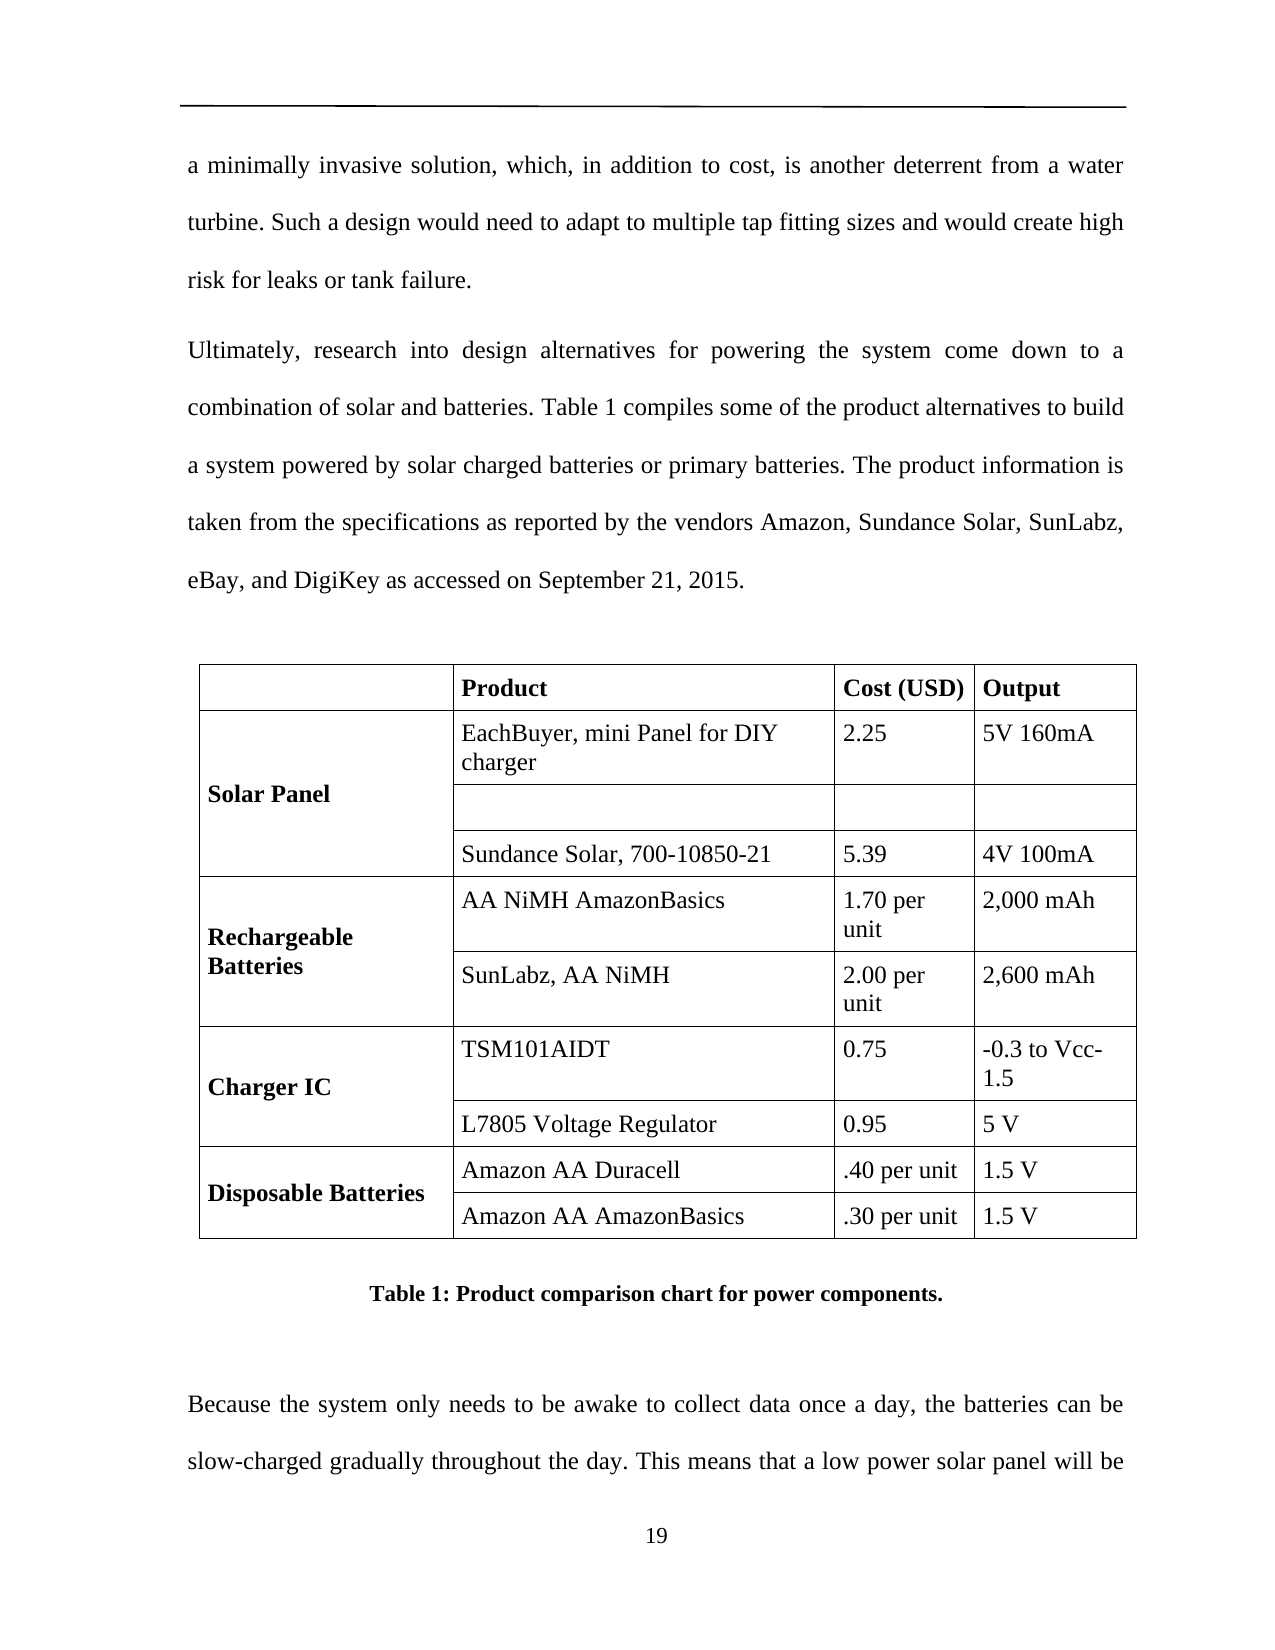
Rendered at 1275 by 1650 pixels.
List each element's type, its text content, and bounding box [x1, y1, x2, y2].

table_cell 1.70 per unit [835, 877, 974, 951]
table_cell [835, 785, 974, 830]
table_cell -0.3 to Vcc-1.5 [975, 1027, 1136, 1100]
table_cell 2,000 mAh [975, 877, 1136, 951]
table_cell 4V 100mA [975, 831, 1136, 876]
table_cell 2,600 mAh [975, 952, 1136, 1026]
table_header Product [454, 665, 834, 710]
table_cell Rechargeable Batteries [200, 877, 453, 1026]
table_cell 1.5 V [975, 1193, 1136, 1238]
table_cell AA NiMH AmazonBasics [454, 877, 834, 951]
table_cell 1.5 V [975, 1147, 1136, 1192]
table_cell 0.75 [835, 1027, 974, 1100]
table_cell Sundance Solar, 700-10850-21 [454, 831, 834, 876]
table_cell 2.00 per unit [835, 952, 974, 1026]
table_cell Amazon AA Duracell [454, 1147, 834, 1192]
text Table 1: Product comparison chart for power components. [187, 1280, 1125, 1306]
table_cell Amazon AA AmazonBasics [454, 1193, 834, 1238]
table_cell [454, 785, 834, 830]
table_cell [975, 785, 1136, 830]
table_cell Disposable Batteries [200, 1147, 453, 1238]
table_cell Solar Panel [200, 711, 453, 876]
table_cell .40 per unit [835, 1147, 974, 1192]
table_cell 5 V [975, 1101, 1136, 1146]
table_cell Charger IC [200, 1027, 453, 1146]
table_cell L7805 Voltage Regulator [454, 1101, 834, 1146]
table_cell 2.25 [835, 711, 974, 784]
table_cell EachBuyer, mini Panel for DIY charger [454, 711, 834, 784]
table_header Output [975, 665, 1136, 710]
table_cell SunLabz, AA NiMH [454, 952, 834, 1026]
table_cell .30 per unit [835, 1193, 974, 1238]
table_header Cost (USD) [835, 665, 974, 710]
table_header [200, 665, 453, 710]
table_cell 0.95 [835, 1101, 974, 1146]
table_cell 5.39 [835, 831, 974, 876]
table_cell 5V 160mA [975, 711, 1136, 784]
table_cell TSM101AIDT [454, 1027, 834, 1100]
text Ultimately, research into design alternatives for powering the system come down to a combination of solar and batteries. Table 1 compiles some of the product alternatives to build a system powered by solar charged batteries or primary batteries. The product information is taken from the specifications as reported by the vendors Amazon, Sundance Solar, SunLabz, eBay, and DigiKey as accessed on September 21, 2015. [187, 335, 1125, 594]
